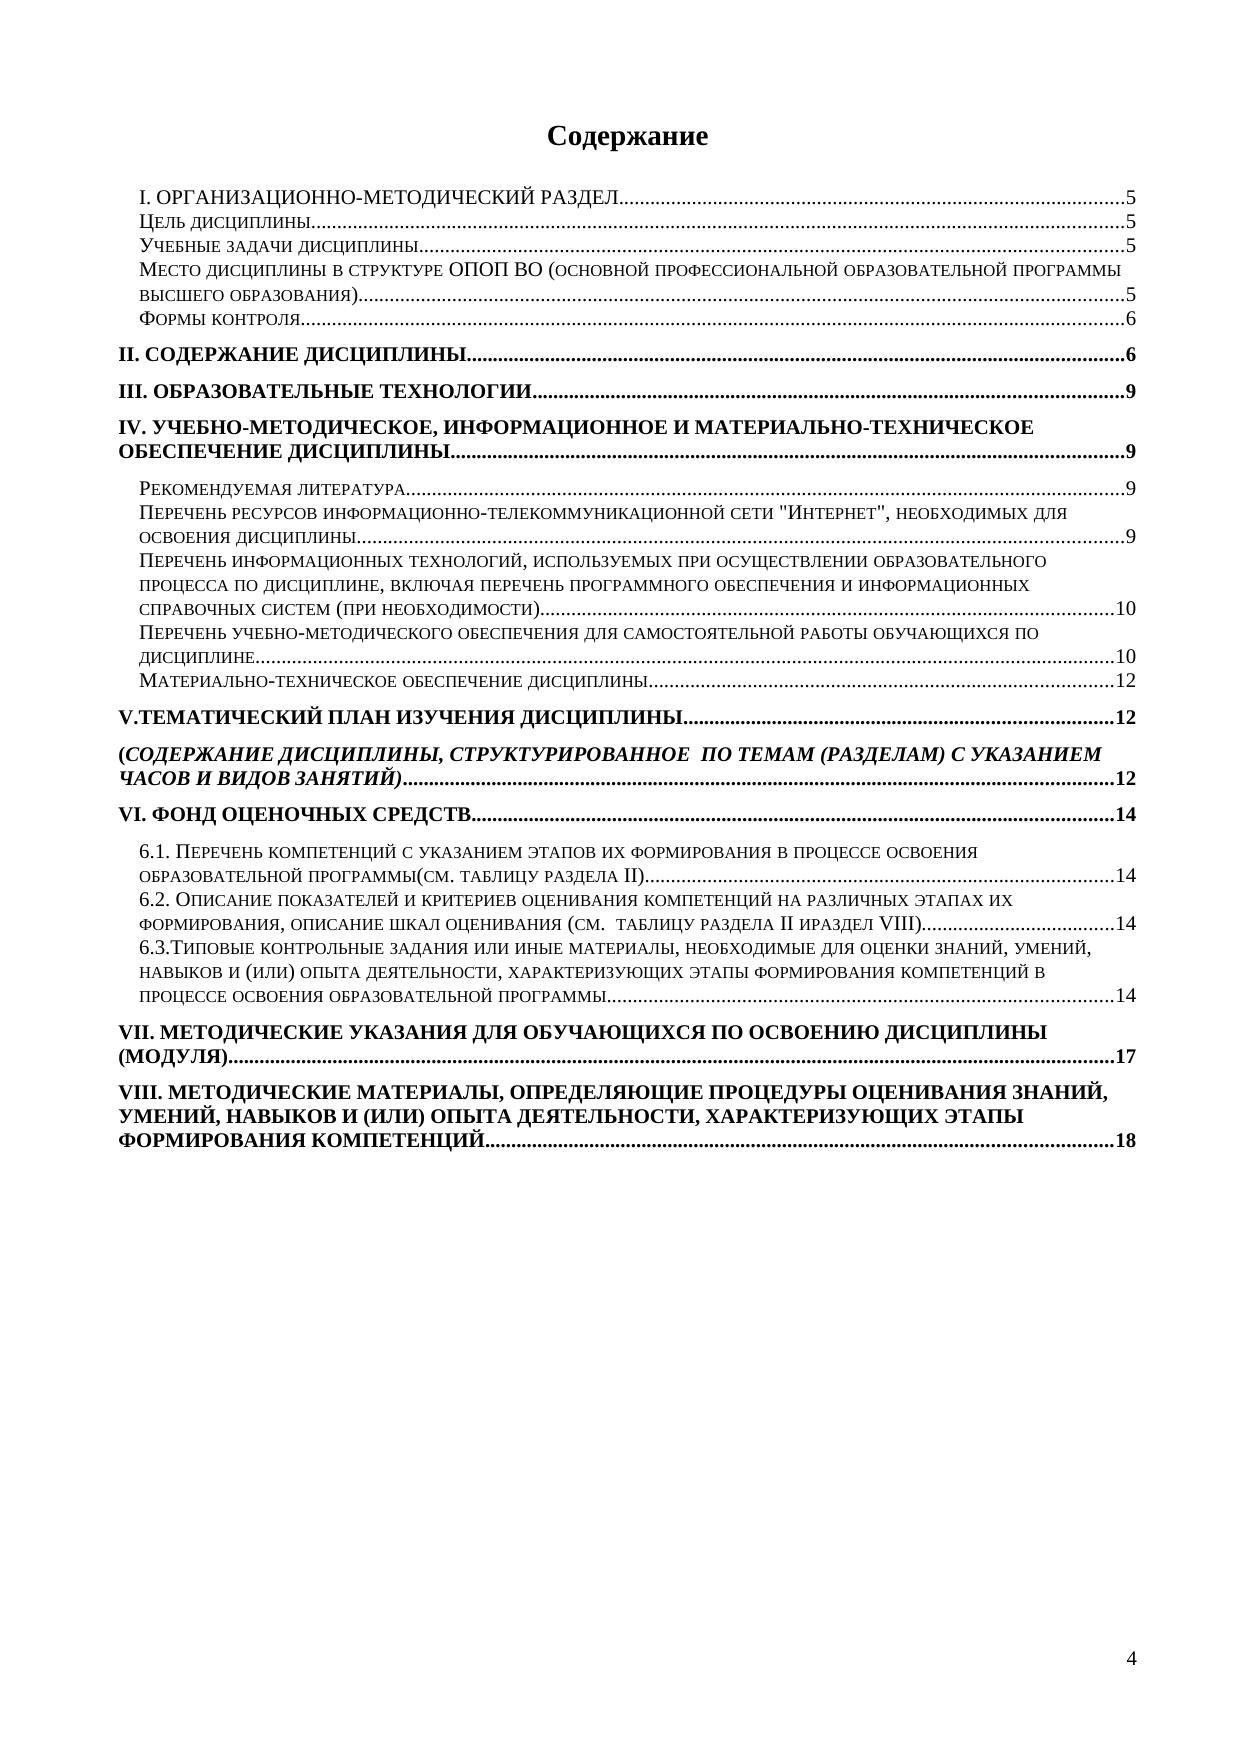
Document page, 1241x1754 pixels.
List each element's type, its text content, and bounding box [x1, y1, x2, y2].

text Цель дисциплины 5 [139, 209, 1137, 233]
text Материально-техническое обеспечение дисциплины 12 [139, 668, 1137, 692]
text VI. ФОНД ОЦЕНОЧНЫХ СРЕДСТВ 14 [118, 802, 1137, 826]
text VII. МЕТОДИЧЕСКИЕ УКАЗАНИЯ ДЛЯ ОБУЧАЮЩИХСЯ ПО ОСВОЕНИЮ ДИСЦИПЛИНЫ (МОДУЛЯ) 17 [118, 1019, 1137, 1068]
text VIII. МЕТОДИЧЕСКИЕ МАТЕРИАЛЫ, ОПРЕДЕЛЯЮЩИЕ ПРОЦЕДУРЫ ОЦЕНИВАНИЯ ЗНАНИЙ, УМЕНИЙ, НАВЫКОВ И (ИЛИ) ОПЫТА ДЕЯТЕЛЬНОСТИ, ХАРАКТЕРИЗУЮЩИХ ЭТАПЫ ФОРМИРОВАНИЯ КОМПЕТЕНЦИЙ 18 [118, 1080, 1137, 1152]
text 6.1. Перечень компетенций с указанием этапов их формирования в процессе освоения образовательной программы(см. таблицу раздела II) 14 [139, 839, 1137, 887]
text IV. УЧЕБНО-МЕТОДИЧЕСКОЕ, ИНФОРМАЦИОННОЕ И МАТЕРИАЛЬНО-ТЕХНИЧЕСКОЕ ОБЕСПЕЧЕНИЕ ДИСЦИПЛИНЫ 9 [118, 415, 1137, 463]
text 6.2. Описание показателей и критериев оценивания компетенций на различных этапах их формирования, описание шкал оценивания (см. таблицу раздела II ираздел VIII) 14 [139, 887, 1137, 935]
text Формы контроля 6 [139, 306, 1137, 329]
text (Содержание дисциплины, структурированное по темам (разделам) с указанием часов и видов занятий) 12 [118, 741, 1137, 789]
text 6.3.Типовые контрольные задания или иные материалы, необходимые для оценки знаний, умений, навыков и (или) опыта деятельности, характеризующих этапы формирования компетенций в процессе освоения образовательной программы. 14 [139, 935, 1137, 1007]
text Перечень учебно-методического обеспечения для самостоятельной работы обучающихся по дисциплине 10 [139, 620, 1137, 668]
text Содержание [118, 118, 1137, 152]
text Учебные задачи дисциплины 5 [139, 233, 1137, 257]
text Перечень ресурсов информационно-телекоммуникационной сети "Интернет", необходимых для освоения дисциплины 9 [139, 500, 1137, 548]
text V.ТЕМАТИЧЕСКИЙ ПЛАН ИЗУЧЕНИЯ ДИСЦИПЛИНЫ 12 [118, 705, 1137, 729]
text I. ОРГАНИЗАЦИОННО-МЕТОДИЧЕСКИЙ РАЗДЕЛ 5 [139, 185, 1137, 209]
text II. СОДЕРЖАНИЕ ДИСЦИПЛИНЫ 6 [118, 342, 1137, 366]
text Место дисциплины в структуре ОПОП ВО (основной профессиональной образовательной программы высшего образования) 5 [139, 257, 1137, 306]
text Рекомендуемая литература 9 [139, 476, 1137, 500]
text Перечень информационных технологий, используемых при осуществлении образовательного процесса по дисциплине, включая перечень программного обеспечения и информационных справочных систем (при необходимости) 10 [139, 548, 1137, 620]
text III. ОБРАЗОВАТЕЛЬНЫЕ ТЕХНОЛОГИИ 9 [118, 379, 1137, 403]
